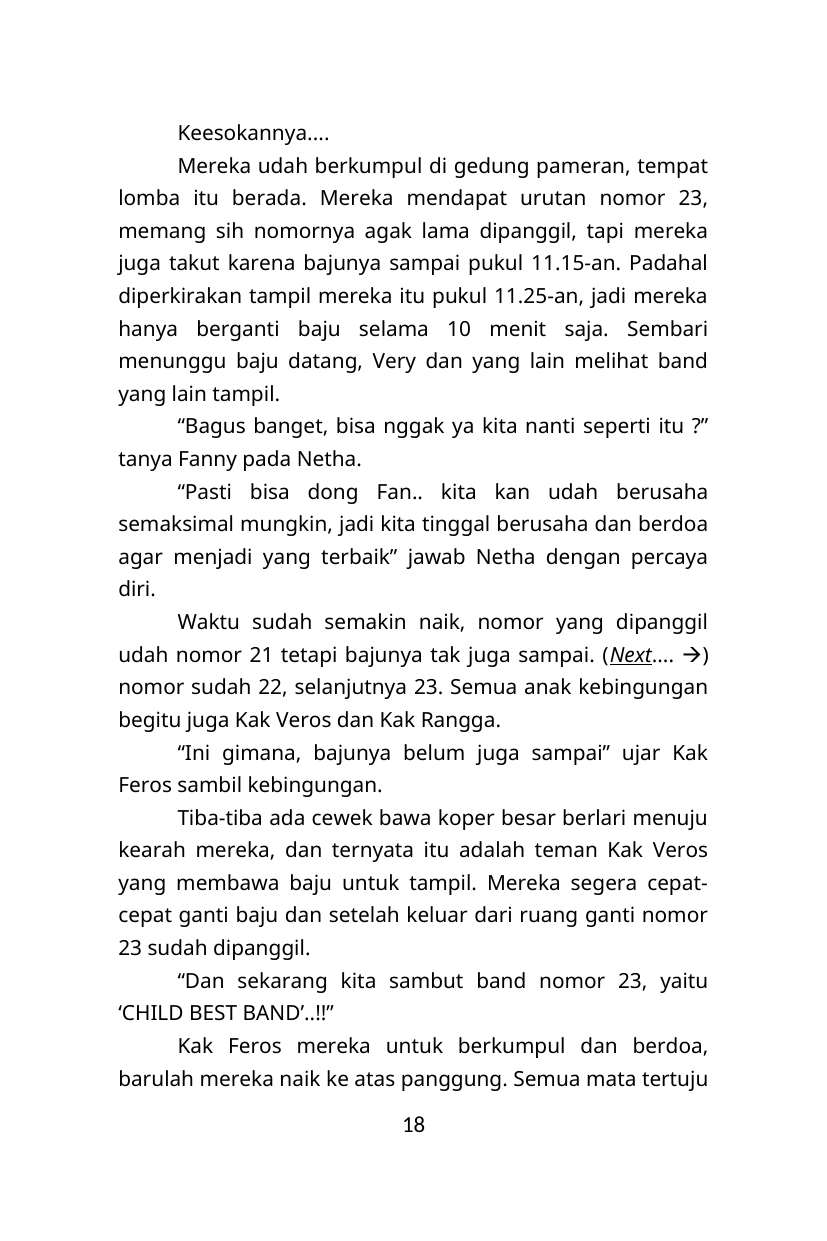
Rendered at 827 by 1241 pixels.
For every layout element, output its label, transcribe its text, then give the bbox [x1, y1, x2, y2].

text “Bagus banget, bisa nggak ya kita nanti seperti itu ?” tanya Fanny pada Netha. [118, 412, 709, 473]
text Tiba-tiba ada cewek bawa koper besar berlari menuju kearah mereka, dan ternyata itu adalah teman Kak Veros yang membawa baju untuk tampil. Mereka segera cepat-cepat ganti baju dan setelah keluar dari ruang ganti nomor 23 sudah dipanggil. [118, 803, 709, 962]
text Mereka udah berkumpul di gedung pameran, tempat lomba itu berada. Mereka mendapat urutan nomor 23, memang sih nomornya agak lama dipanggil, tapi mereka juga takut karena bajunya sampai pukul 11.15-an. Padahal diperkirakan tampil mereka itu pukul 11.25-an, jadi mereka hanya berganti baju selama 10 menit saja. Sembari menunggu baju datang, Very dan yang lain melihat band yang lain tampil. [118, 151, 709, 407]
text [118, 1031, 709, 1092]
text “Ini gimana, bajunya belum juga sampai” ujar Kak Feros sambil kebingungan. [118, 738, 709, 799]
text “Pasti bisa dong Fan.. kita kan udah berusaha semaksimal mungkin, jadi kita tinggal berusaha dan berdoa agar menjadi yang terbaik” jawab Netha dengan percaya diri. [118, 477, 709, 603]
text “Dan sekarang kita sambut band nomor 23, yaitu ‘CHILD BEST BAND’..!!” [118, 966, 709, 1027]
text Waktu sudah semakin naik, nomor yang dipanggil udah nomor 21 tetapi bajunya tak juga sampai. (Next.... ) nomor sudah 22, selanjutnya 23. Semua anak kebingungan begitu juga Kak Veros dan Kak Rangga. [118, 607, 709, 733]
text Keesokannya.... [118, 118, 709, 147]
